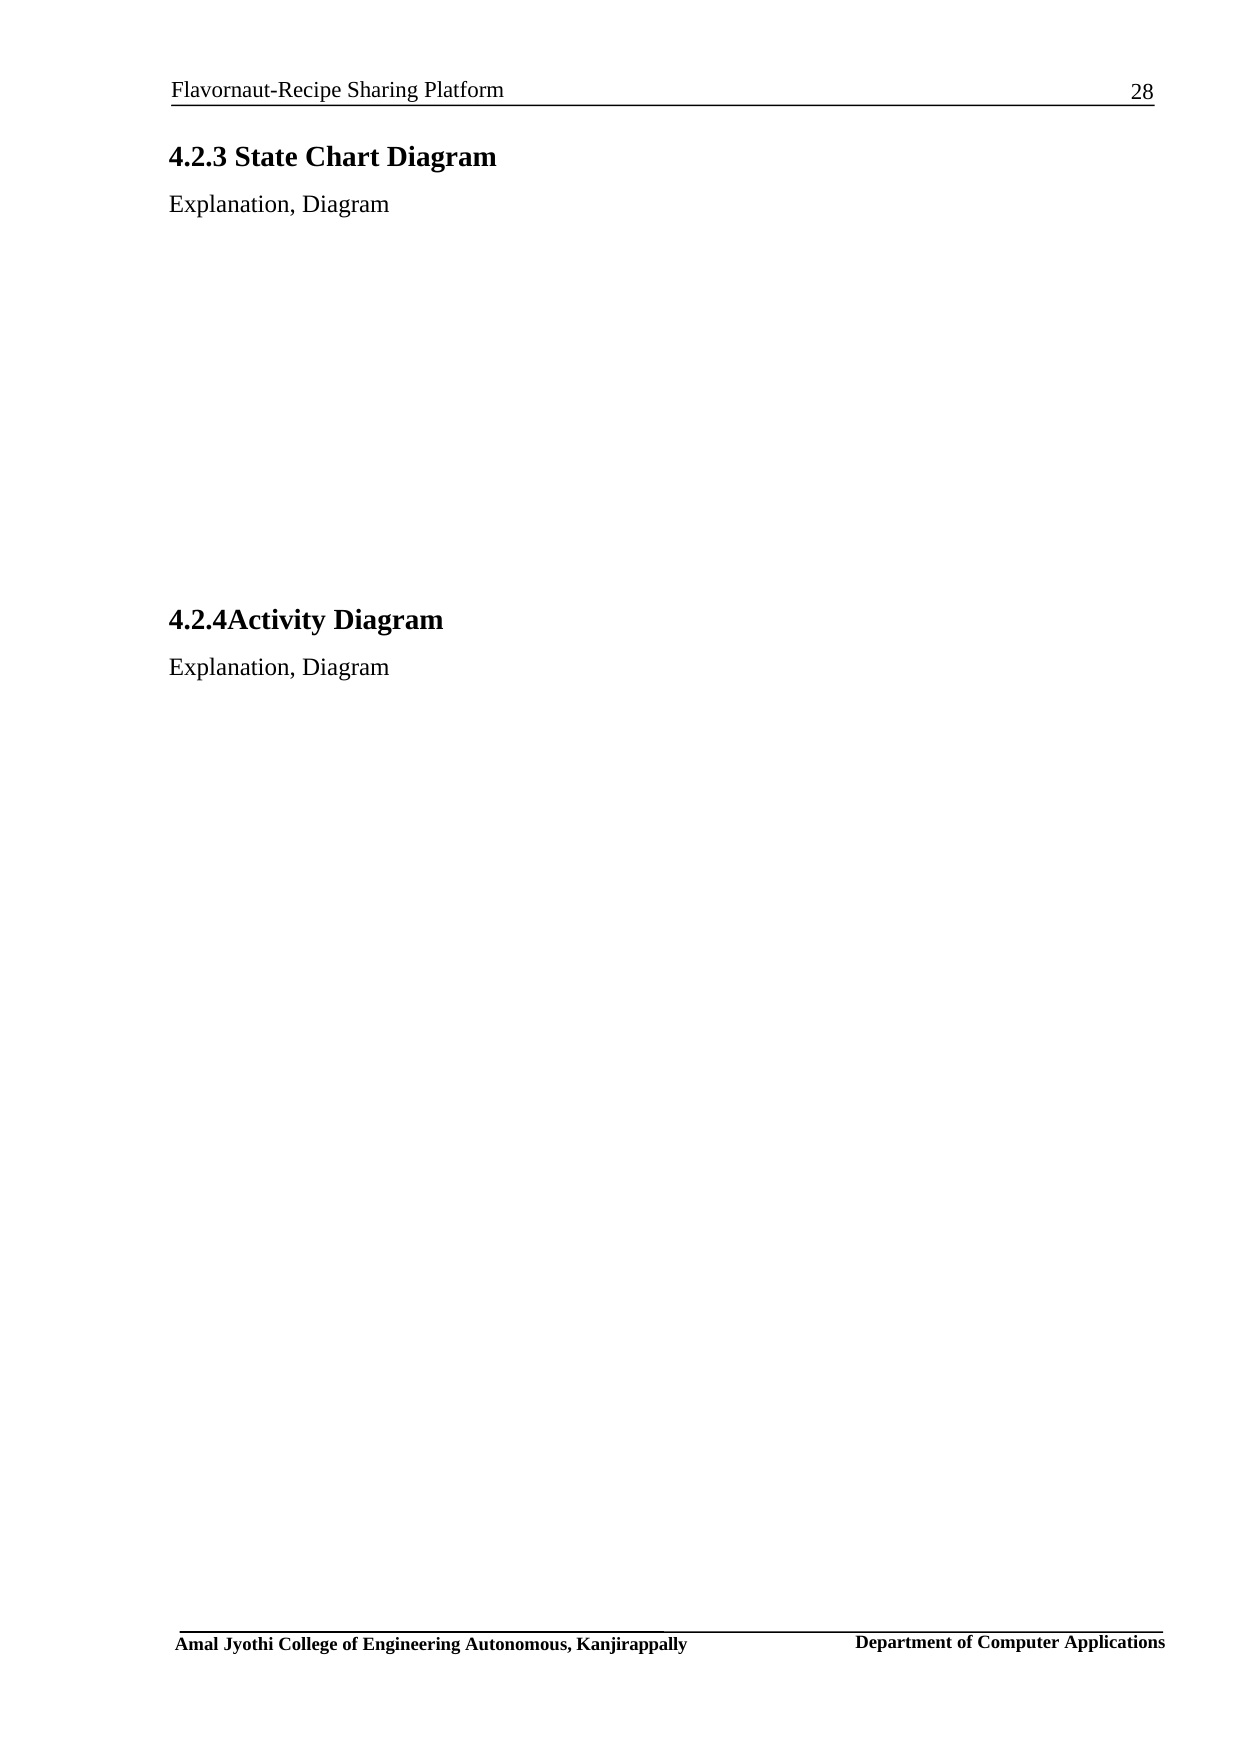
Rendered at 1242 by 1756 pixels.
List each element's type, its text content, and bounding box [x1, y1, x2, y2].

subtitle 4.2.4Activity Diagram [169, 602, 1153, 636]
text Explanation, Diagram [169, 189, 1153, 218]
subtitle 4.2.3 State Chart Diagram [169, 139, 1153, 173]
text Explanation, Diagram [169, 652, 1153, 681]
